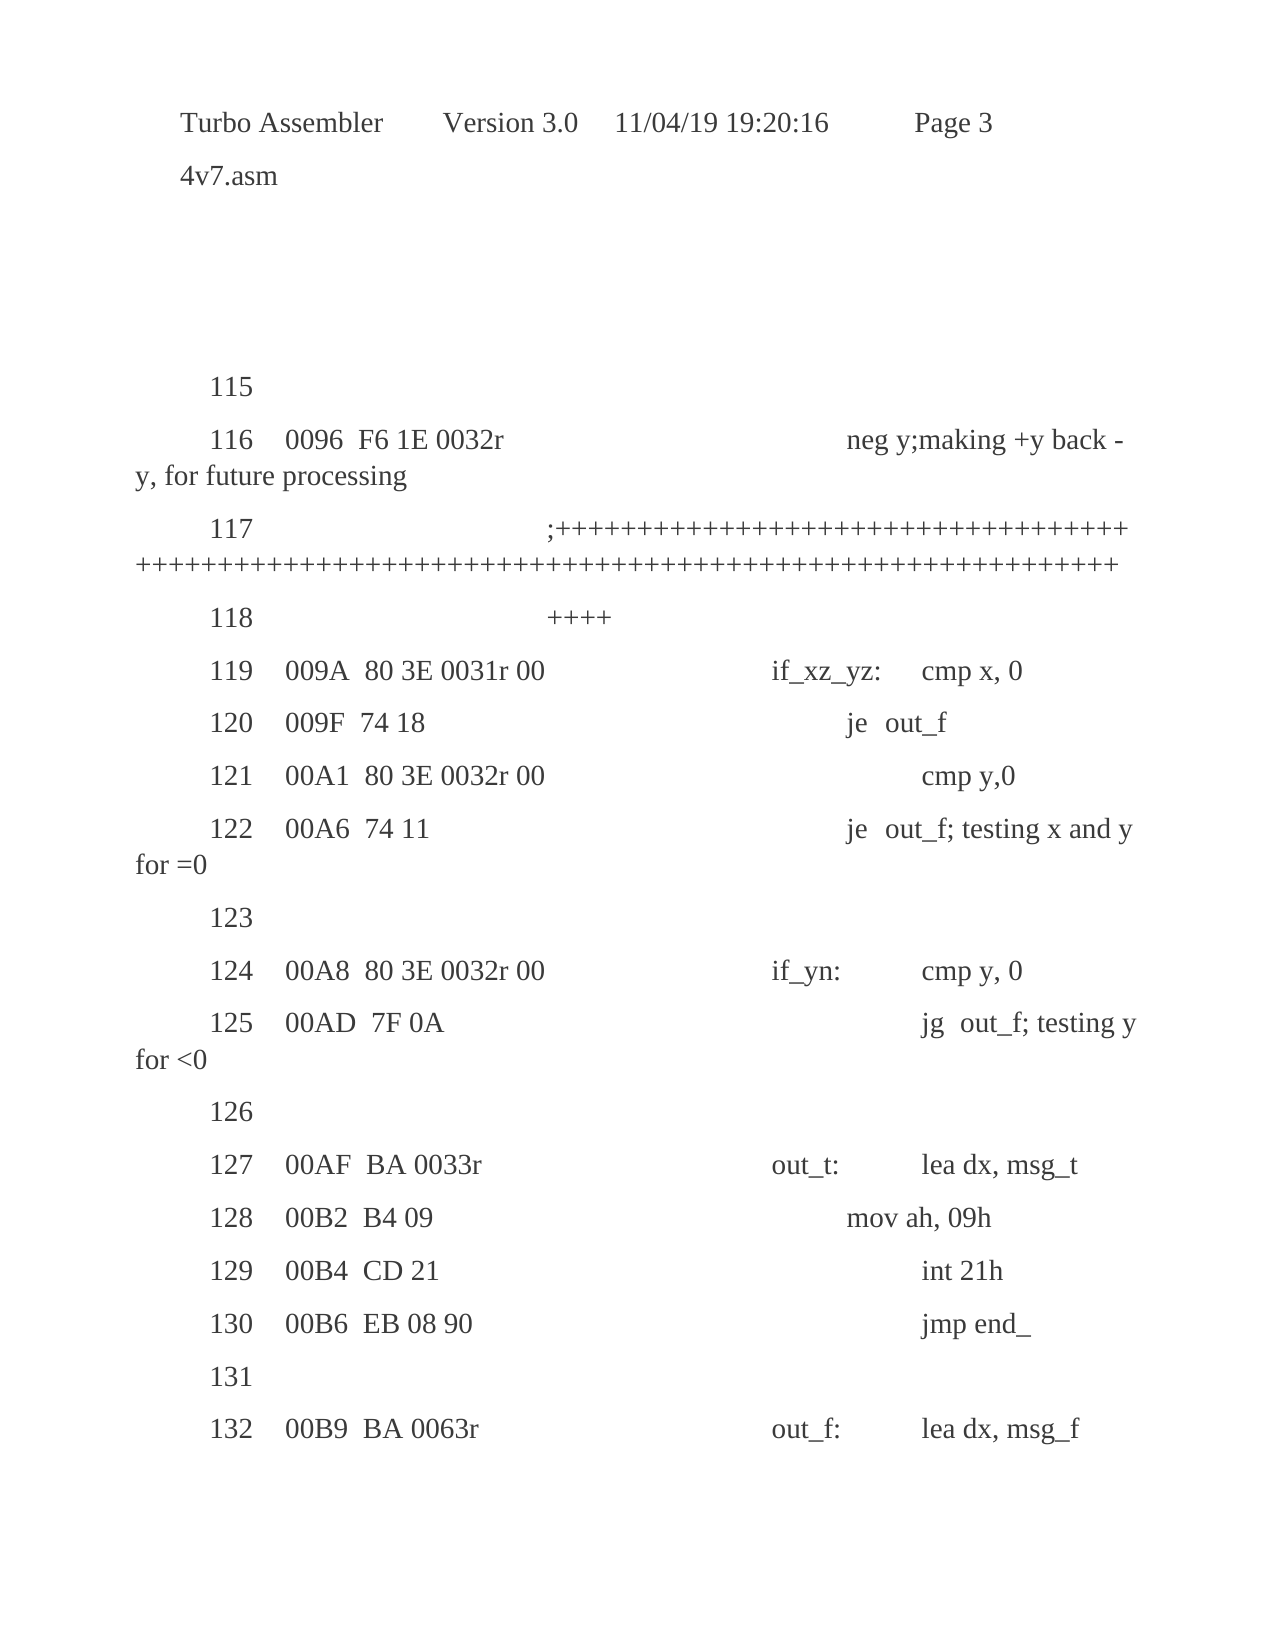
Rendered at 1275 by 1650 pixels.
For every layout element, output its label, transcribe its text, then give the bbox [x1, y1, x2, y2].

text 115 [135, 369, 1140, 403]
text 129 00B4 CD 21 int 21h [135, 1253, 1140, 1287]
text 131 [135, 1359, 1140, 1392]
text 119 009A 80 3E 0031r 00 if_xz_yz: cmp x, 0 [135, 653, 1140, 686]
text 122 00A6 74 11 je out_f; testing x and y for =0 [135, 811, 1140, 881]
text 123 [135, 900, 1140, 933]
text 117 ;+++++++++++++++++++++++++++++++++++++++++++++++++++++++++++++++++++++++++++++++++++++++++++++++ [135, 511, 1140, 581]
text 125 00AD 7F 0A jg out_f; testing y for <0 [135, 1006, 1140, 1075]
text 126 [135, 1094, 1140, 1128]
text 121 00A1 80 3E 0032r 00 cmp y,0 [135, 758, 1140, 792]
text Turbo Assembler Version 3.0 11/04/19 19:20:16 Page 3 [135, 105, 1140, 138]
text 128 00B2 B4 09 mov ah, 09h [135, 1200, 1140, 1234]
text 118 ++++ [135, 600, 1140, 633]
text 116 0096 F6 1E 0032r neg y;making +y back -y, for future processing [135, 422, 1140, 492]
text 4v7.asm [135, 158, 1140, 191]
text 127 00AF BA 0033r out_t: lea dx, msg_t [135, 1147, 1140, 1181]
text 130 00B6 EB 08 90 jmp end_ [135, 1306, 1140, 1339]
text 132 00B9 BA 0063r out_f: lea dx, msg_f [135, 1411, 1140, 1445]
text 124 00A8 80 3E 0032r 00 if_yn: cmp y, 0 [135, 953, 1140, 986]
text 120 009F 74 18 je out_f [135, 705, 1140, 739]
